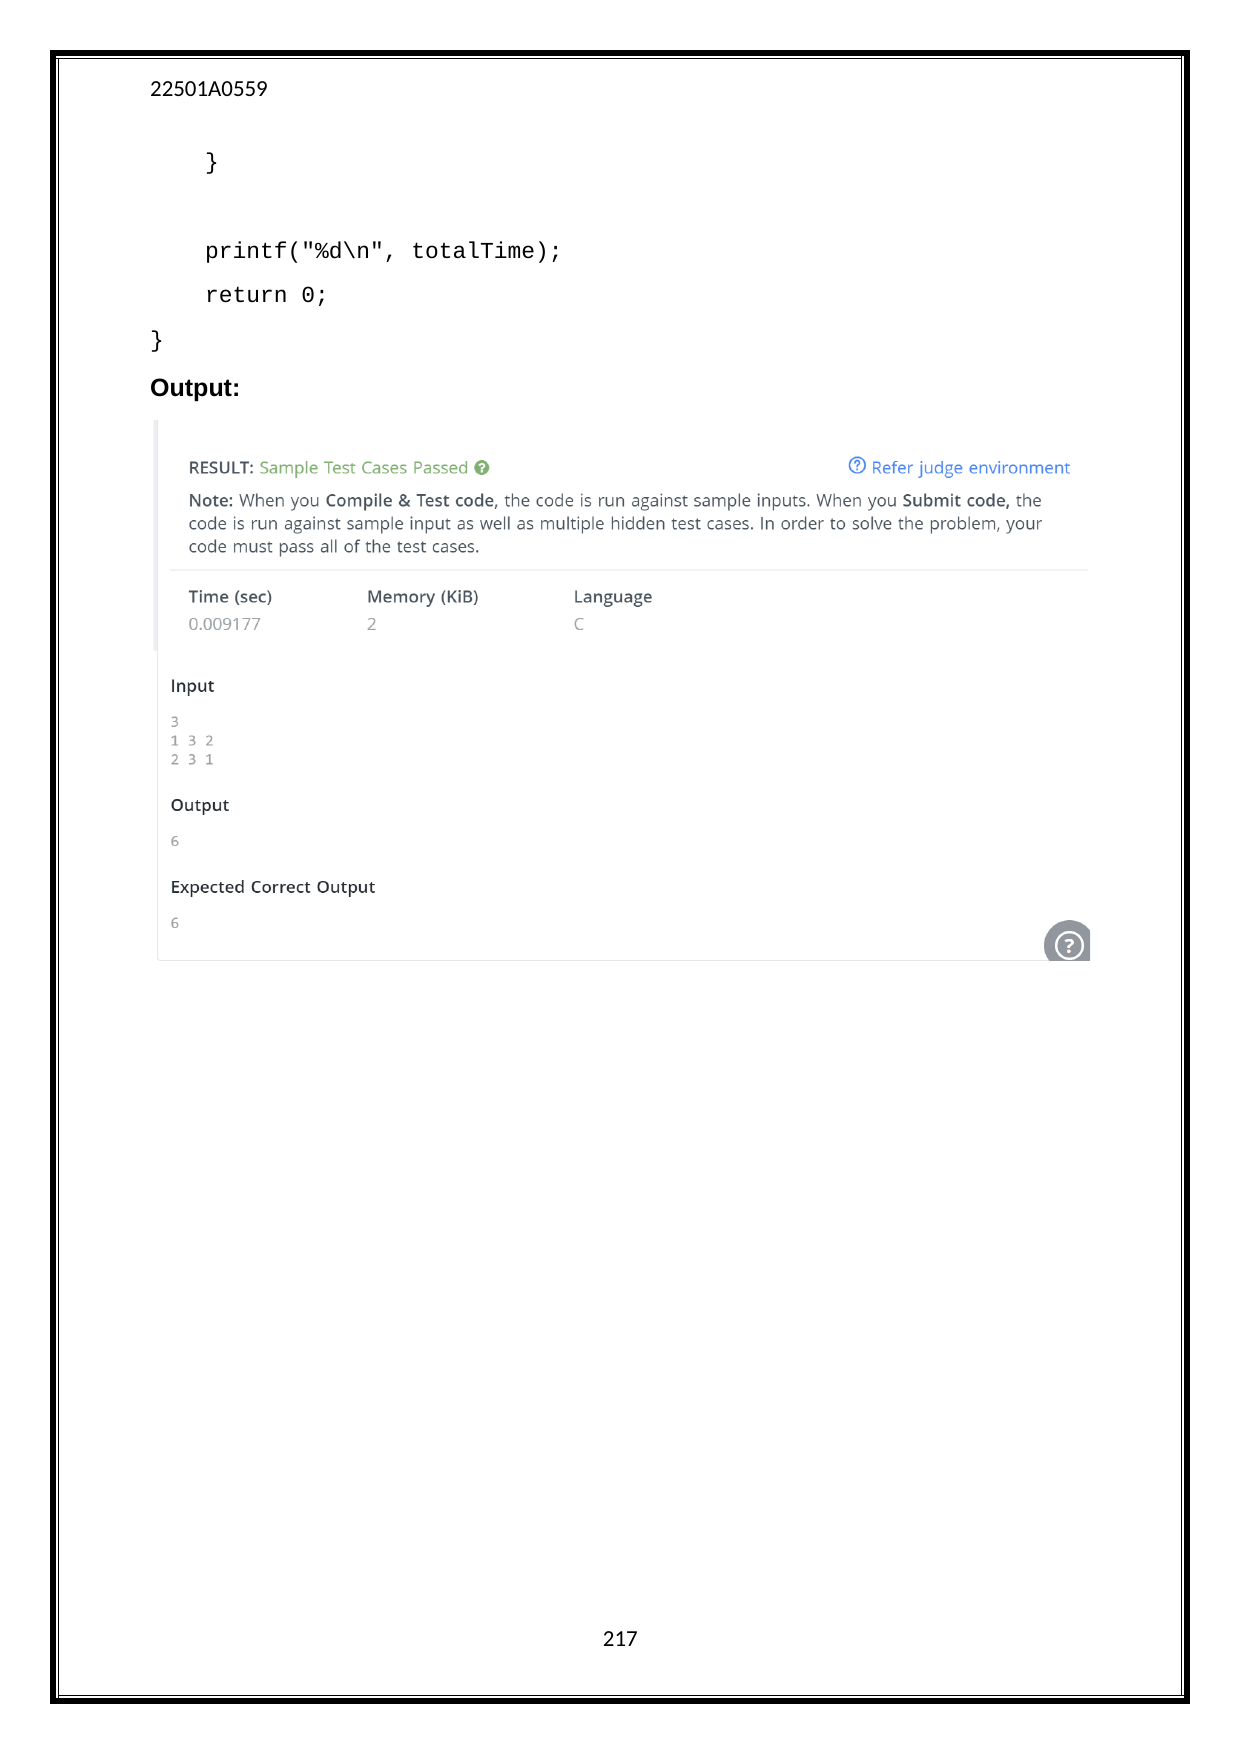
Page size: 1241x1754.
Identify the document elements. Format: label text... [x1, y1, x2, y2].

text printf("%d\n", totalTime); [150, 239, 1090, 265]
text } [150, 150, 1090, 176]
text return 0; [150, 284, 1090, 310]
text Output: [150, 373, 1090, 402]
text } [150, 328, 1090, 354]
picture [150, 420, 1091, 961]
